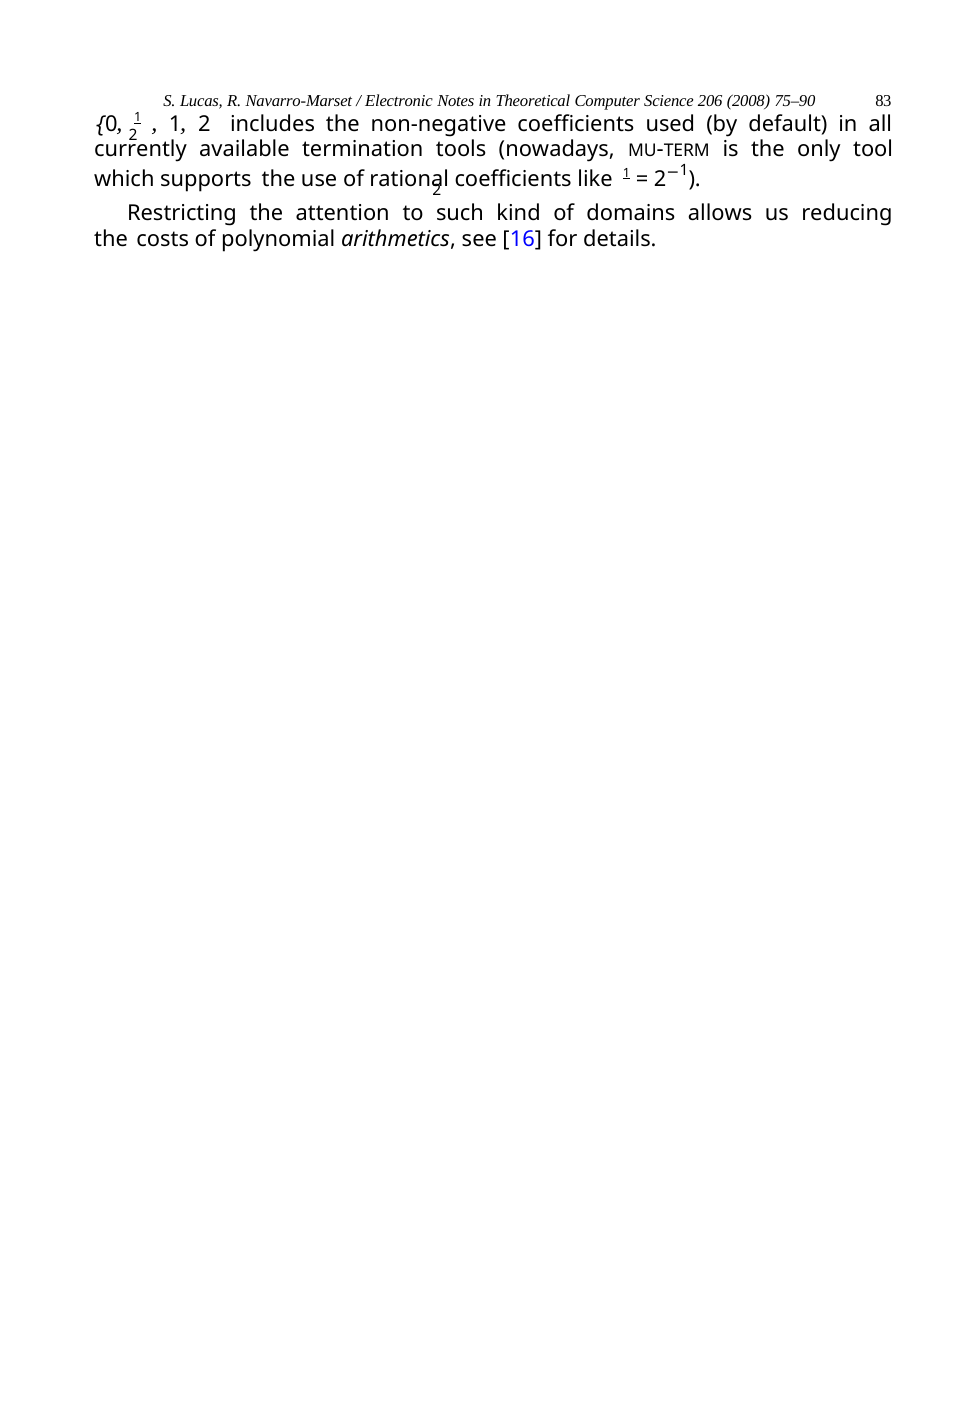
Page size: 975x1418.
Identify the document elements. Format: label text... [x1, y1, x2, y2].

text 0, 1 , 1, 2 includes the non-negative coefficients used (by default) in all currently available termination tools (nowadays, mu-term is the only tool which supports the use of rational coefficients like 1 = 2−1). [94, 110, 893, 193]
text Restricting the attention to such kind of domains allows us reducing the costs of polynomial arithmetics, see [16] for details. [94, 198, 893, 253]
